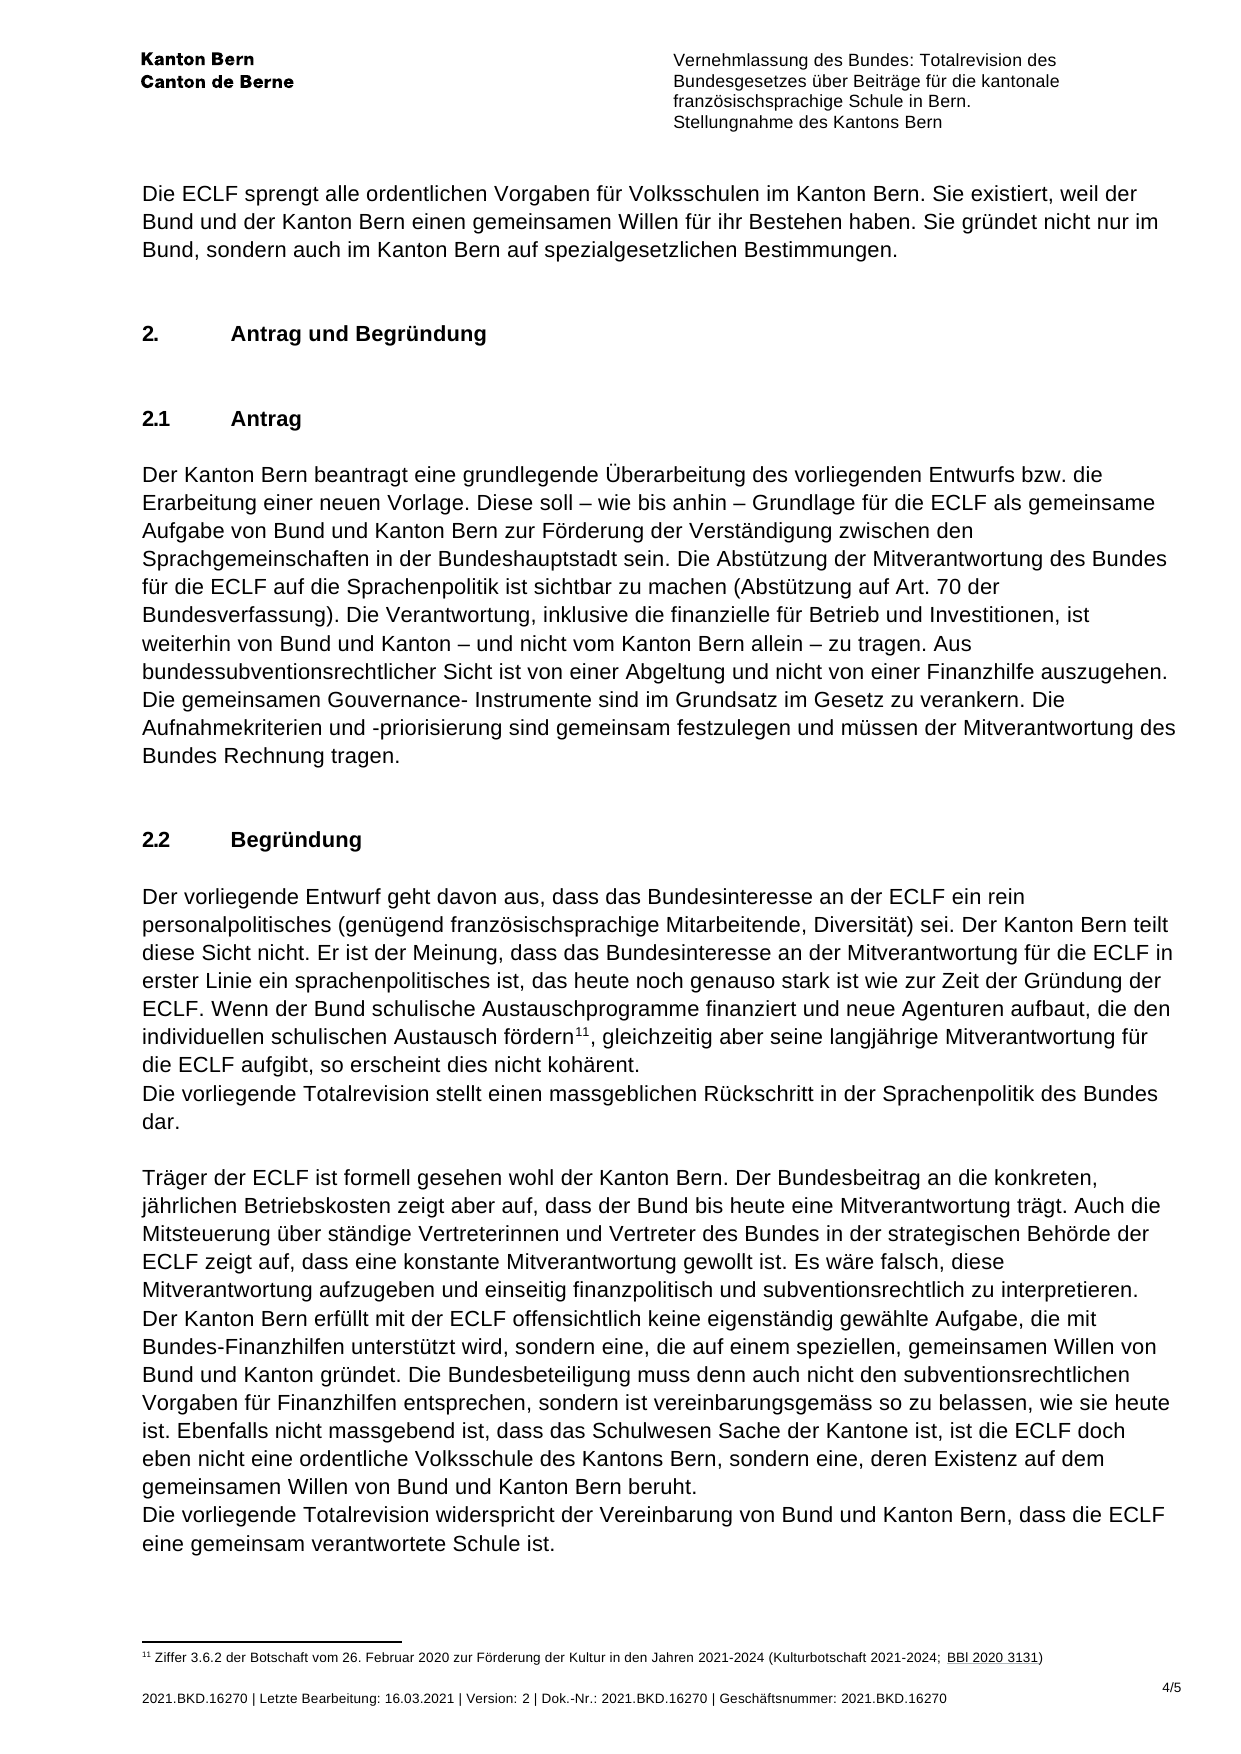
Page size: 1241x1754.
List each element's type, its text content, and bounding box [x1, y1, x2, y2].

text Antrag [142, 403, 1181, 431]
text Träger der ECLF ist formell gesehen wohl der Kanton Bern. Der Bundesbeitrag an die konkreten, jährlichen Betriebskosten zeigt aber auf, dass der Bund bis heute eine Mitverantwortung trägt. Auch die Mitsteuerung über ständige Vertreterinnen und Vertreter des Bundes in der strategischen Behörde der ECLF zeigt auf, dass eine konstante Mitverantwortung gewollt ist. Es wäre falsch, diese Mitverantwortung aufzugeben und einseitig finanzpolitisch und subventionsrechtlich zu interpretieren. Der Kanton Bern erfüllt mit der ECLF offensichtlich keine eigenständig gewählte Aufgabe, die mit Bundes-Finanzhilfen unterstützt wird, sondern eine, die auf einem speziellen, gemeinsamen Willen von Bund und Kanton gründet. Die Bundesbeteiligung muss denn auch nicht den subventionsrechtlichen Vorgaben für Finanzhilfen entsprechen, sondern ist vereinbarungsgemäss so zu belassen, wie sie heute ist. Ebenfalls nicht massgebend ist, dass das Schulwesen Sache der Kantone ist, ist die ECLF doch eben nicht eine ordentliche Volksschule des Kantons Bern, sondern eine, deren Existenz auf dem gemeinsamen Willen von Bund und Kanton Bern beruht. [142, 1162, 1181, 1499]
text Der Kanton Bern beantragt eine grundlegende Überarbeitung des vorliegenden Entwurfs bzw. die Erarbeitung einer neuen Vorlage. Diese soll – wie bis anhin – Grundlage für die ECLF als gemeinsame Aufgabe von Bund und Kanton Bern zur Förderung der Verständigung zwischen den Sprachgemeinschaften in der Bundeshauptstadt sein. Die Abstützung der Mitverantwortung des Bundes für die ECLF auf die Sprachenpolitik ist sichtbar zu machen (Abstützung auf Art. 70 der Bundesverfassung). Die Verantwortung, inklusive die finanzielle für Betrieb und Investitionen, ist weiterhin von Bund und Kanton – und nicht vom Kanton Bern allein – zu tragen. Aus bundessubventionsrechtlicher Sicht ist von einer Abgeltung und nicht von einer Finanzhilfe auszugehen. Die gemeinsamen Gouvernance- Instrumente sind im Grundsatz im Gesetz zu verankern. Die Aufnahmekriterien und -priorisierung sind gemeinsam festzulegen und müssen der Mitverantwortung des Bundes Rechnung tragen. [142, 459, 1181, 768]
text Die vorliegende Totalrevision widerspricht der Vereinbarung von Bund und Kanton Bern, dass die ECLF eine gemeinsam verantwortete Schule ist. [142, 1499, 1181, 1556]
text Die vorliegende Totalrevision stellt einen massgeblichen Rückschritt in der Sprachenpolitik des Bundes dar. [142, 1078, 1181, 1134]
text Die ECLF sprengt alle ordentlichen Vorgaben für Volksschulen im Kanton Bern. Sie existiert, weil der Bund und der Kanton Bern einen gemeinsamen Willen für ihr Bestehen haben. Sie gründet nicht nur im Bund, sondern auch im Kanton Bern auf spezialgesetzlichen Bestimmungen. [142, 178, 1181, 262]
text Der vorliegende Entwurf geht davon aus, dass das Bundesinteresse an der ECLF ein rein personalpolitisches (genügend französischsprachige Mitarbeitende, Diversität) sei. Der Kanton Bern teilt diese Sicht nicht. Er ist der Meinung, dass das Bundesinteresse an der Mitverantwortung für die ECLF in erster Linie ein sprachenpolitisches ist, das heute noch genauso stark ist wie zur Zeit der Gründung der ECLF. Wenn der Bund schulische Austauschprogramme finanziert und neue Agenturen aufbaut, die den individuellen schulischen Austausch fördern, gleichzeitig aber seine langjährige Mitverantwortung für die ECLF aufgibt, so erscheint dies nicht kohärent. [142, 881, 1181, 1078]
text Antrag und Begründung [142, 318, 1181, 346]
text Begründung [142, 824, 1181, 853]
